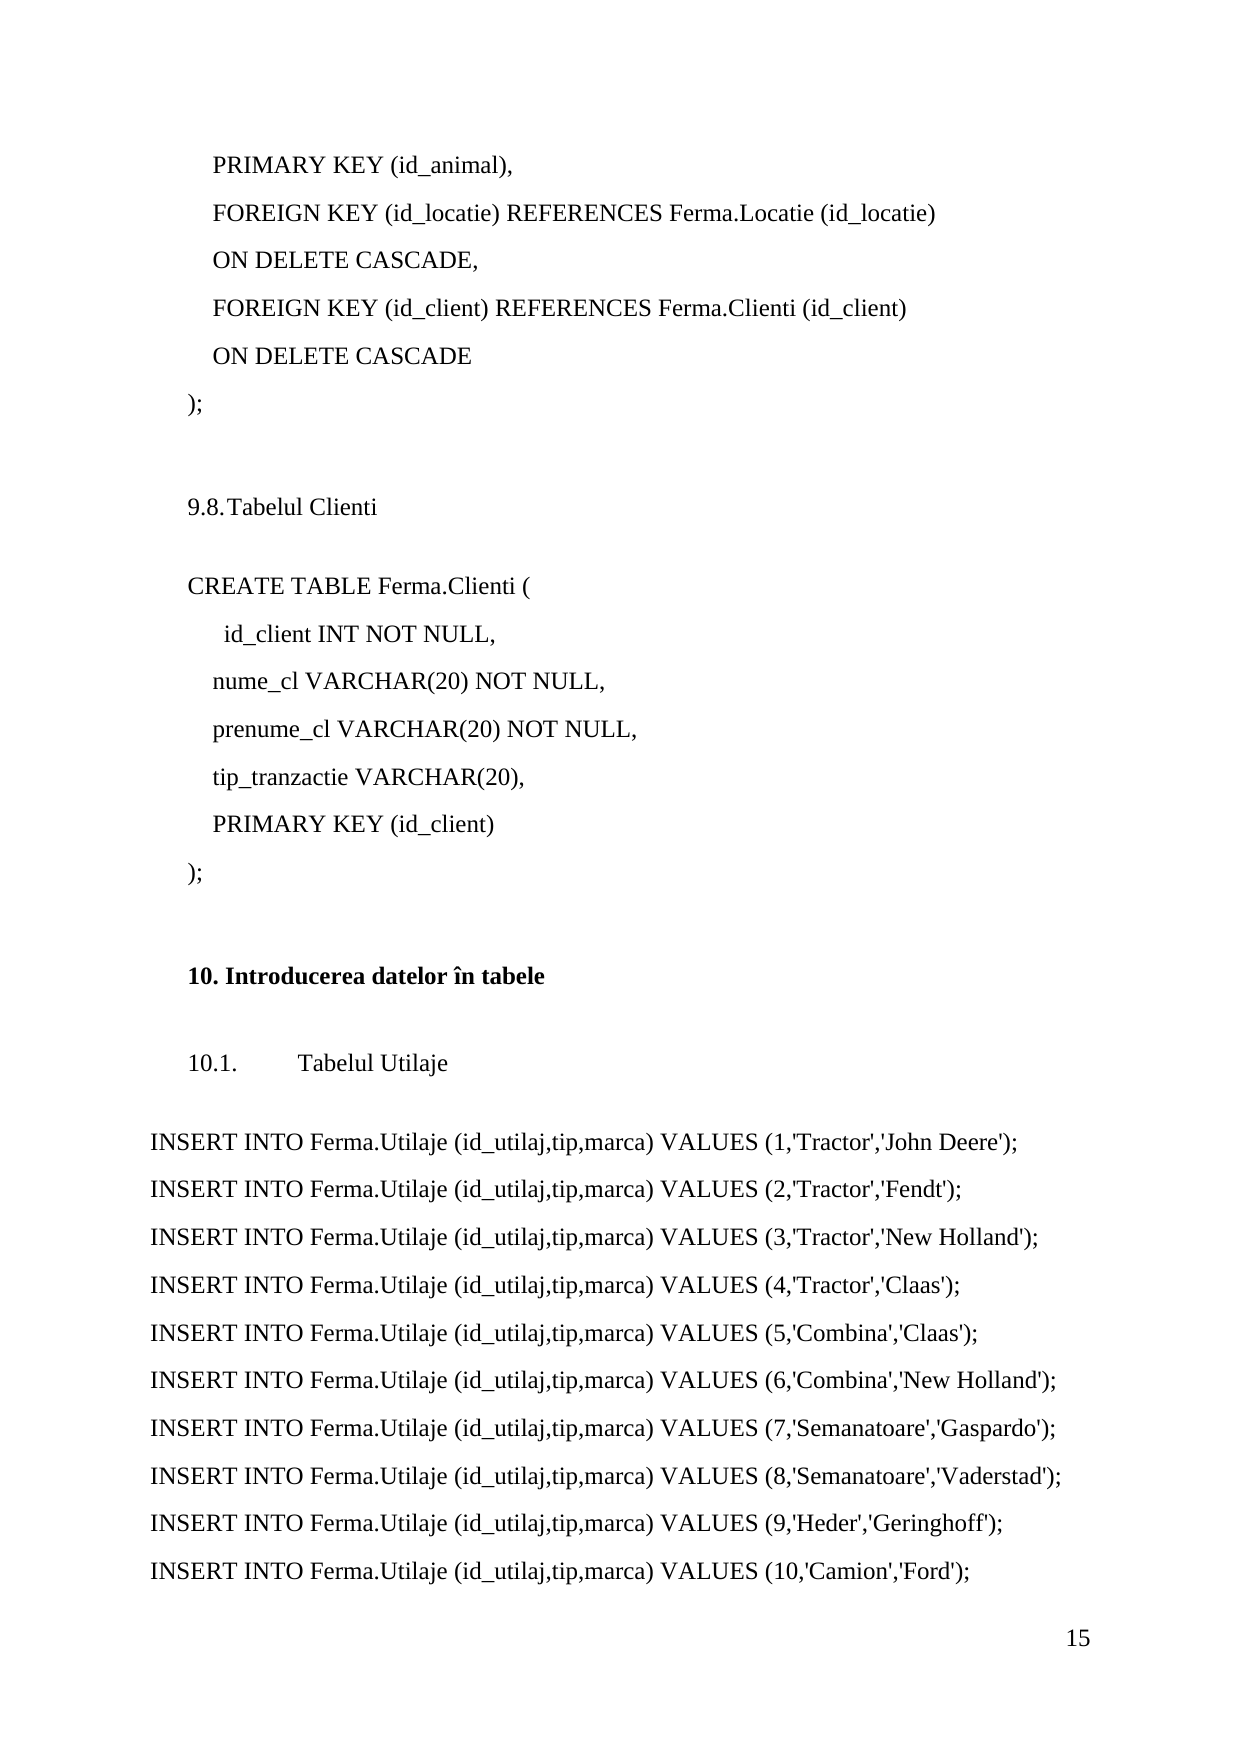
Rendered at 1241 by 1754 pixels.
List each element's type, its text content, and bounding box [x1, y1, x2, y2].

text tip_tranzactie VARCHAR(20), [187, 762, 1090, 791]
text prenume_cl VARCHAR(20) NOT NULL, [187, 714, 1090, 743]
subtitle Tabelul Utilaje [187, 1048, 1090, 1077]
text INSERT INTO Ferma.Utilaje (id_utilaj,tip,marca) VALUES (2,'Tractor','Fendt'); [150, 1174, 1090, 1203]
text ); [187, 857, 1090, 886]
text INSERT INTO Ferma.Utilaje (id_utilaj,tip,marca) VALUES (7,'Semanatoare','Gaspardo'); [150, 1413, 1090, 1442]
text INSERT INTO Ferma.Utilaje (id_utilaj,tip,marca) VALUES (8,'Semanatoare','Vaderstad'); [150, 1461, 1090, 1489]
text INSERT INTO Ferma.Utilaje (id_utilaj,tip,marca) VALUES (3,'Tractor','New Holland'); [150, 1222, 1090, 1251]
text ON DELETE CASCADE [187, 341, 1090, 369]
text PRIMARY KEY (id_animal), [187, 150, 1090, 179]
text INSERT INTO Ferma.Utilaje (id_utilaj,tip,marca) VALUES (9,'Heder','Geringhoff'); [150, 1508, 1090, 1537]
text ); [187, 388, 1090, 417]
text INSERT INTO Ferma.Utilaje (id_utilaj,tip,marca) VALUES (10,'Camion','Ford'); [150, 1556, 1090, 1585]
text nume_cl VARCHAR(20) NOT NULL, [187, 666, 1090, 695]
text INSERT INTO Ferma.Utilaje (id_utilaj,tip,marca) VALUES (1,'Tractor','John Deere'); [150, 1127, 1090, 1156]
text INSERT INTO Ferma.Utilaje (id_utilaj,tip,marca) VALUES (6,'Combina','New Holland'); [150, 1365, 1090, 1394]
text INSERT INTO Ferma.Utilaje (id_utilaj,tip,marca) VALUES (4,'Tractor','Claas'); [150, 1270, 1090, 1299]
subtitle Introducerea datelor în tabele [187, 961, 1090, 990]
text CREATE TABLE Ferma.Clienti ( [187, 571, 1090, 600]
text INSERT INTO Ferma.Utilaje (id_utilaj,tip,marca) VALUES (5,'Combina','Claas'); [150, 1318, 1090, 1346]
text ON DELETE CASCADE, [187, 245, 1090, 274]
subtitle Tabelul Clienti [187, 492, 1090, 521]
text FOREIGN KEY (id_client) REFERENCES Ferma.Clienti (id_client) [187, 293, 1090, 322]
text FOREIGN KEY (id_locatie) REFERENCES Ferma.Locatie (id_locatie) [187, 198, 1090, 226]
text PRIMARY KEY (id_client) [187, 809, 1090, 838]
text id_client INT NOT NULL, [187, 619, 1090, 647]
